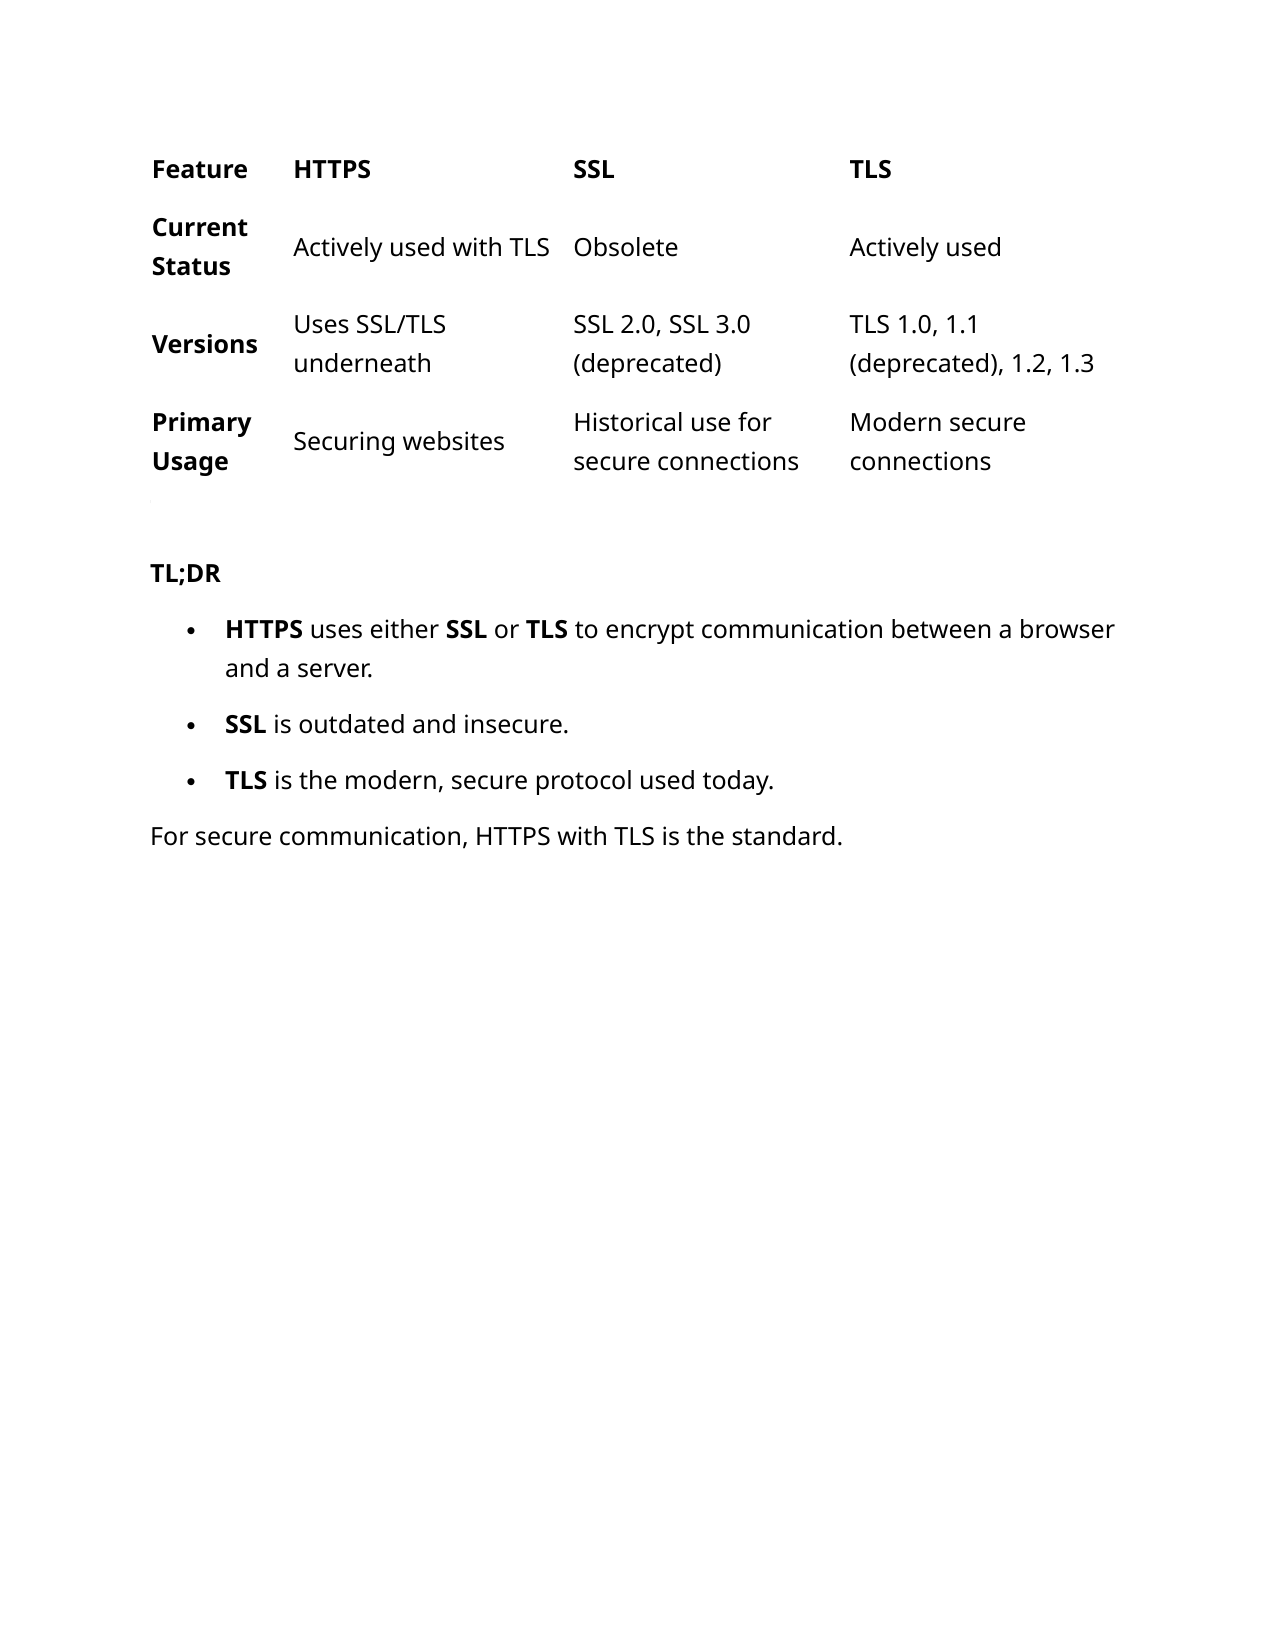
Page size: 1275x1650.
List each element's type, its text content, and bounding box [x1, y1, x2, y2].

table_cell SSL 2.0, SSL 3.0 (deprecated) [572, 305, 848, 403]
table_cell Historical use for secure connections [572, 403, 848, 500]
table_header SSL [572, 150, 848, 208]
table_cell Current Status [150, 208, 292, 305]
list TLS is the modern, secure protocol used today. [187, 762, 1125, 797]
table_cell Modern secure connections [848, 403, 1125, 500]
table_cell Actively used with TLS [292, 208, 572, 305]
table_cell Uses SSL/TLS underneath [292, 305, 572, 403]
text For secure communication, HTTPS with TLS is the standard. [150, 818, 1125, 852]
table_header TLS [848, 150, 1125, 208]
table_header Feature [150, 150, 292, 208]
list SSL is outdated and insecure. [187, 707, 1125, 741]
list HTTPS uses either SSL or TLS to encrypt communication between a browser and a server. [187, 612, 1125, 685]
table_cell Obsolete [572, 208, 848, 305]
table_cell Securing websites [292, 403, 572, 500]
table_cell TLS 1.0, 1.1 (deprecated), 1.2, 1.3 [848, 305, 1125, 403]
table_cell Actively used [848, 208, 1125, 305]
table_cell Versions [150, 305, 292, 403]
table_cell Primary Usage [150, 403, 292, 500]
text TL;DR [150, 556, 1125, 590]
table_header HTTPS [292, 150, 572, 208]
